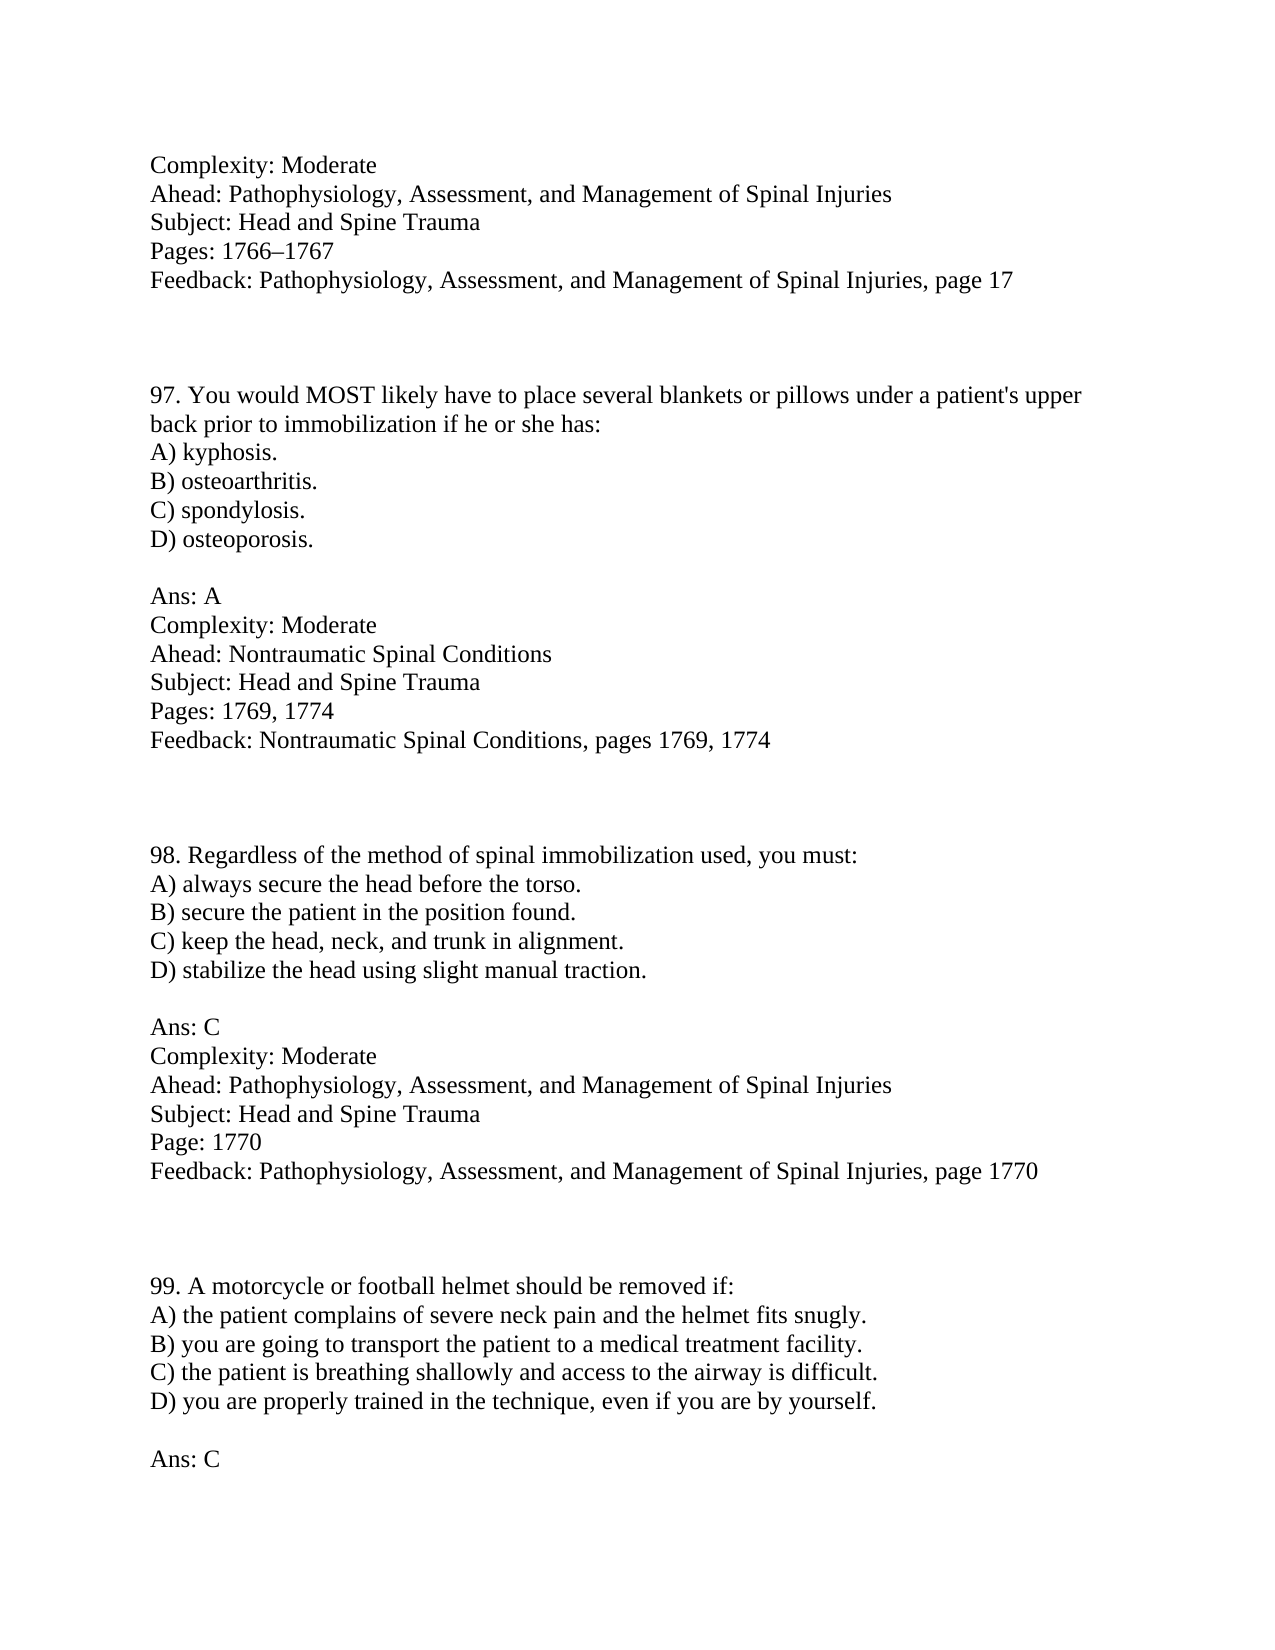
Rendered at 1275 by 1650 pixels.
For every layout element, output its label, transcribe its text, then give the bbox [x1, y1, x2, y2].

text Page: 1770 [150, 1127, 1125, 1156]
text Ans: C [150, 1012, 1125, 1041]
text C) spondylosis. [150, 495, 1125, 524]
text Feedback: Pathophysiology, Assessment, and Management of Spinal Injuries, page 17 [150, 265, 1125, 294]
text Feedback: Nontraumatic Spinal Conditions, pages 1769, 1774 [150, 725, 1125, 754]
text B) secure the patient in the position found. [150, 897, 1125, 926]
text B) osteoarthritis. [150, 466, 1125, 495]
text C) keep the head, neck, and trunk in alignment. [150, 926, 1125, 955]
text D) you are properly trained in the technique, even if you are by yourself. [150, 1386, 1125, 1415]
text Subject: Head and Spine Trauma [150, 1099, 1125, 1127]
text B) you are going to transport the patient to a medical treatment facility. [150, 1329, 1125, 1357]
text Feedback: Pathophysiology, Assessment, and Management of Spinal Injuries, page 1770 [150, 1156, 1125, 1185]
text 97. You would MOST likely have to place several blankets or pillows under a patient's upper back prior to immobilization if he or she has: [150, 380, 1125, 437]
text Ans: A [150, 581, 1125, 610]
text D) stabilize the head using slight manual traction. [150, 955, 1125, 984]
text Subject: Head and Spine Trauma [150, 207, 1125, 236]
text Subject: Head and Spine Trauma [150, 667, 1125, 696]
text D) osteoporosis. [150, 524, 1125, 552]
text Complexity: Moderate [150, 1041, 1125, 1070]
text A) the patient complains of severe neck pain and the helmet fits snugly. [150, 1300, 1125, 1329]
text Ahead: Pathophysiology, Assessment, and Management of Spinal Injuries [150, 1070, 1125, 1099]
text Pages: 1766–1767 [150, 236, 1125, 265]
text A) kyphosis. [150, 437, 1125, 466]
text Pages: 1769, 1774 [150, 696, 1125, 725]
text A) always secure the head before the torso. [150, 869, 1125, 897]
text Ahead: Pathophysiology, Assessment, and Management of Spinal Injuries [150, 179, 1125, 207]
text Ans: C [150, 1444, 1125, 1472]
text 98. Regardless of the method of spinal immobilization used, you must: [150, 840, 1125, 869]
text C) the patient is breathing shallowly and access to the airway is difficult. [150, 1357, 1125, 1386]
text 99. A motorcycle or football helmet should be removed if: [150, 1271, 1125, 1300]
text Complexity: Moderate [150, 150, 1125, 179]
text Complexity: Moderate [150, 610, 1125, 639]
text Ahead: Nontraumatic Spinal Conditions [150, 639, 1125, 667]
